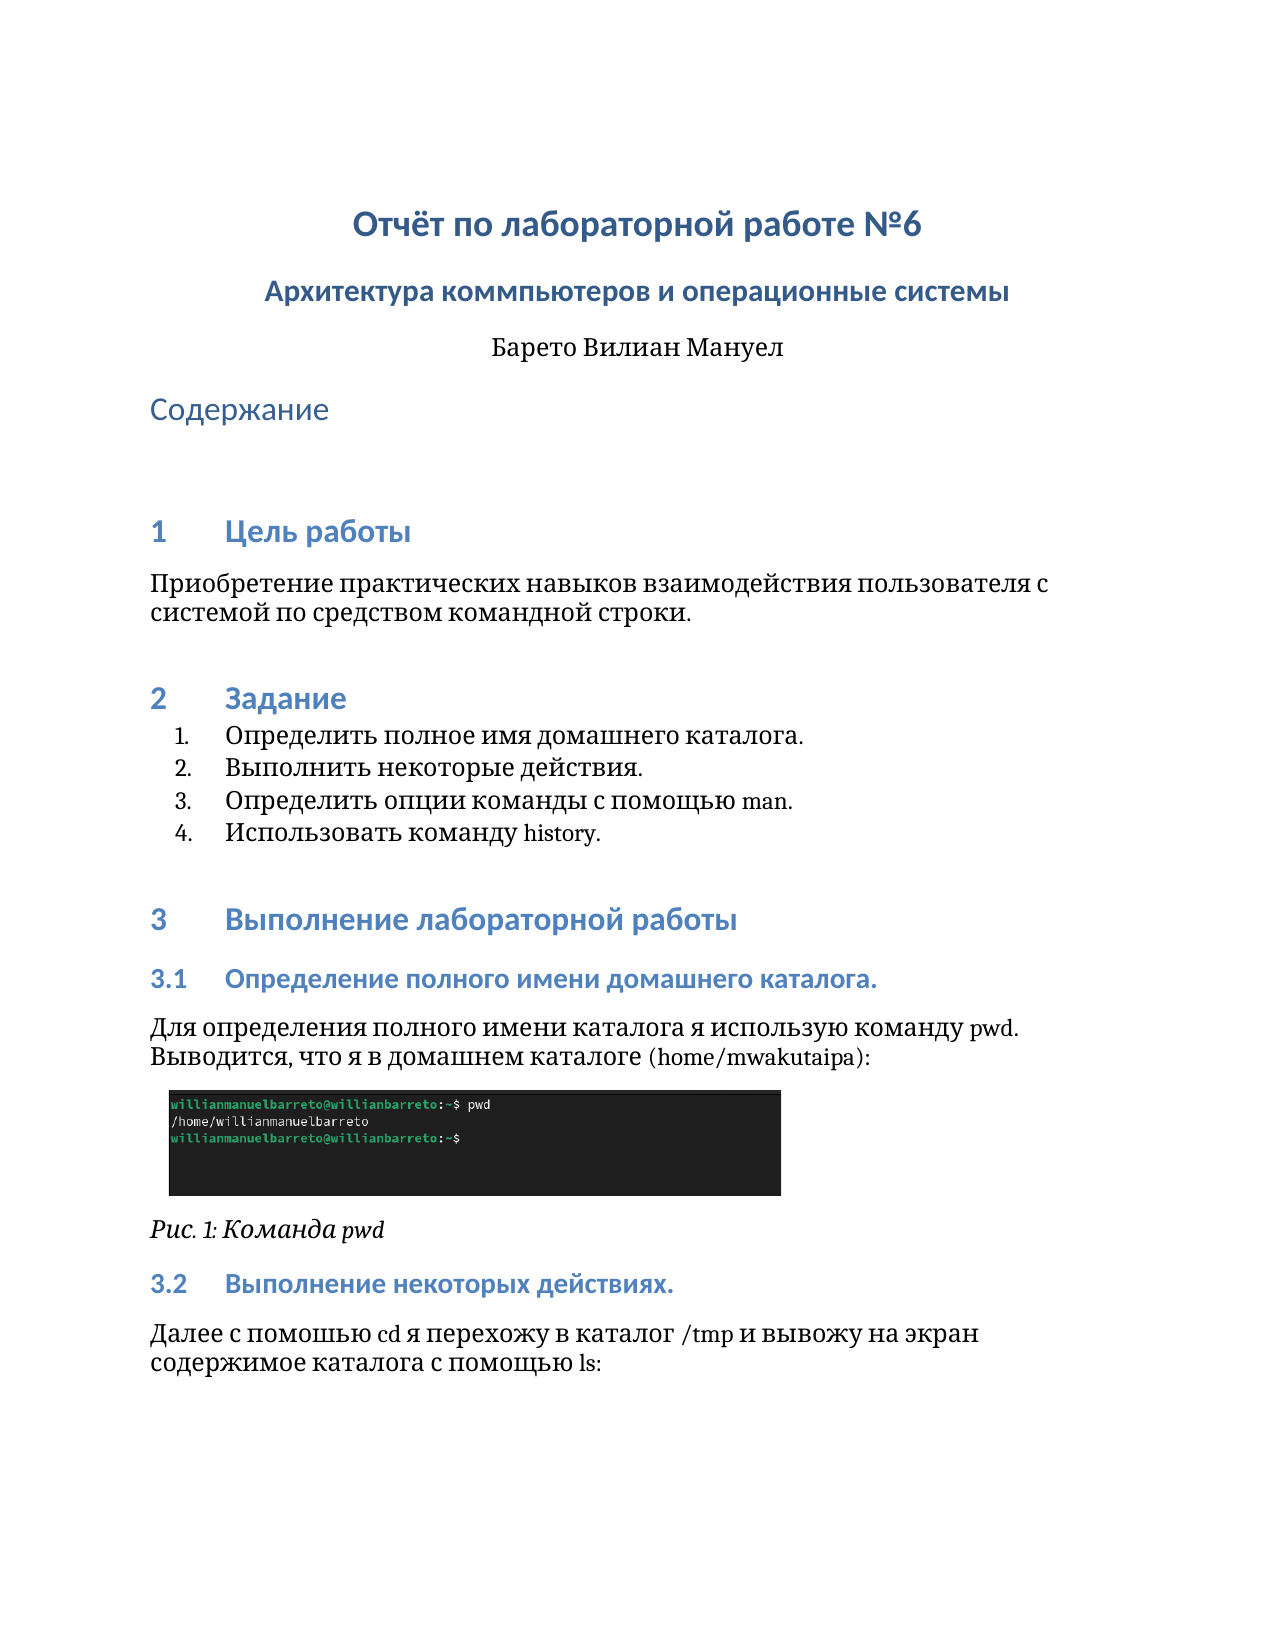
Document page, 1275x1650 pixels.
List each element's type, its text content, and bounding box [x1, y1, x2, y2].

text Рис. 1: Команда pwd [150, 1216, 1125, 1245]
subtitle Архитектура коммпьютеров и операционные системы [150, 271, 1125, 309]
list Выполнить некоторые действия. [175, 754, 1125, 783]
text Приобретение практических навыков взаимодействия пользователя с системой по средством командной строки. [150, 570, 1125, 627]
list Определить полное имя домашнего каталога. [175, 722, 1125, 751]
list Определить опции команды с помощью man. [175, 787, 1125, 816]
picture [168, 1090, 782, 1196]
list Использовать команду history. [175, 819, 1125, 848]
text Барето Вилиан Мануел [150, 334, 1125, 363]
subtitle 1 Цель работы [150, 510, 1125, 551]
subtitle 3 Выполнение лабораторной работы [150, 898, 1125, 939]
title Отчёт по лабораторной работе №6 [150, 200, 1125, 246]
text Для определения полного имени каталога я использую команду pwd. Выводится, что я в домашнем каталоге (home/mwakutaipa): [150, 1014, 1125, 1072]
subtitle 3.1 Определение полного имени домашнего каталога. [150, 960, 1125, 995]
text Далее с помошью cd я перехожу в каталог /tmp и вывожу на экран содержимое каталога с помощью ls: [150, 1320, 1125, 1377]
subtitle 2 Задание [150, 677, 1125, 718]
subtitle 3.2 Выполнение некоторых действиях. [150, 1266, 1125, 1301]
